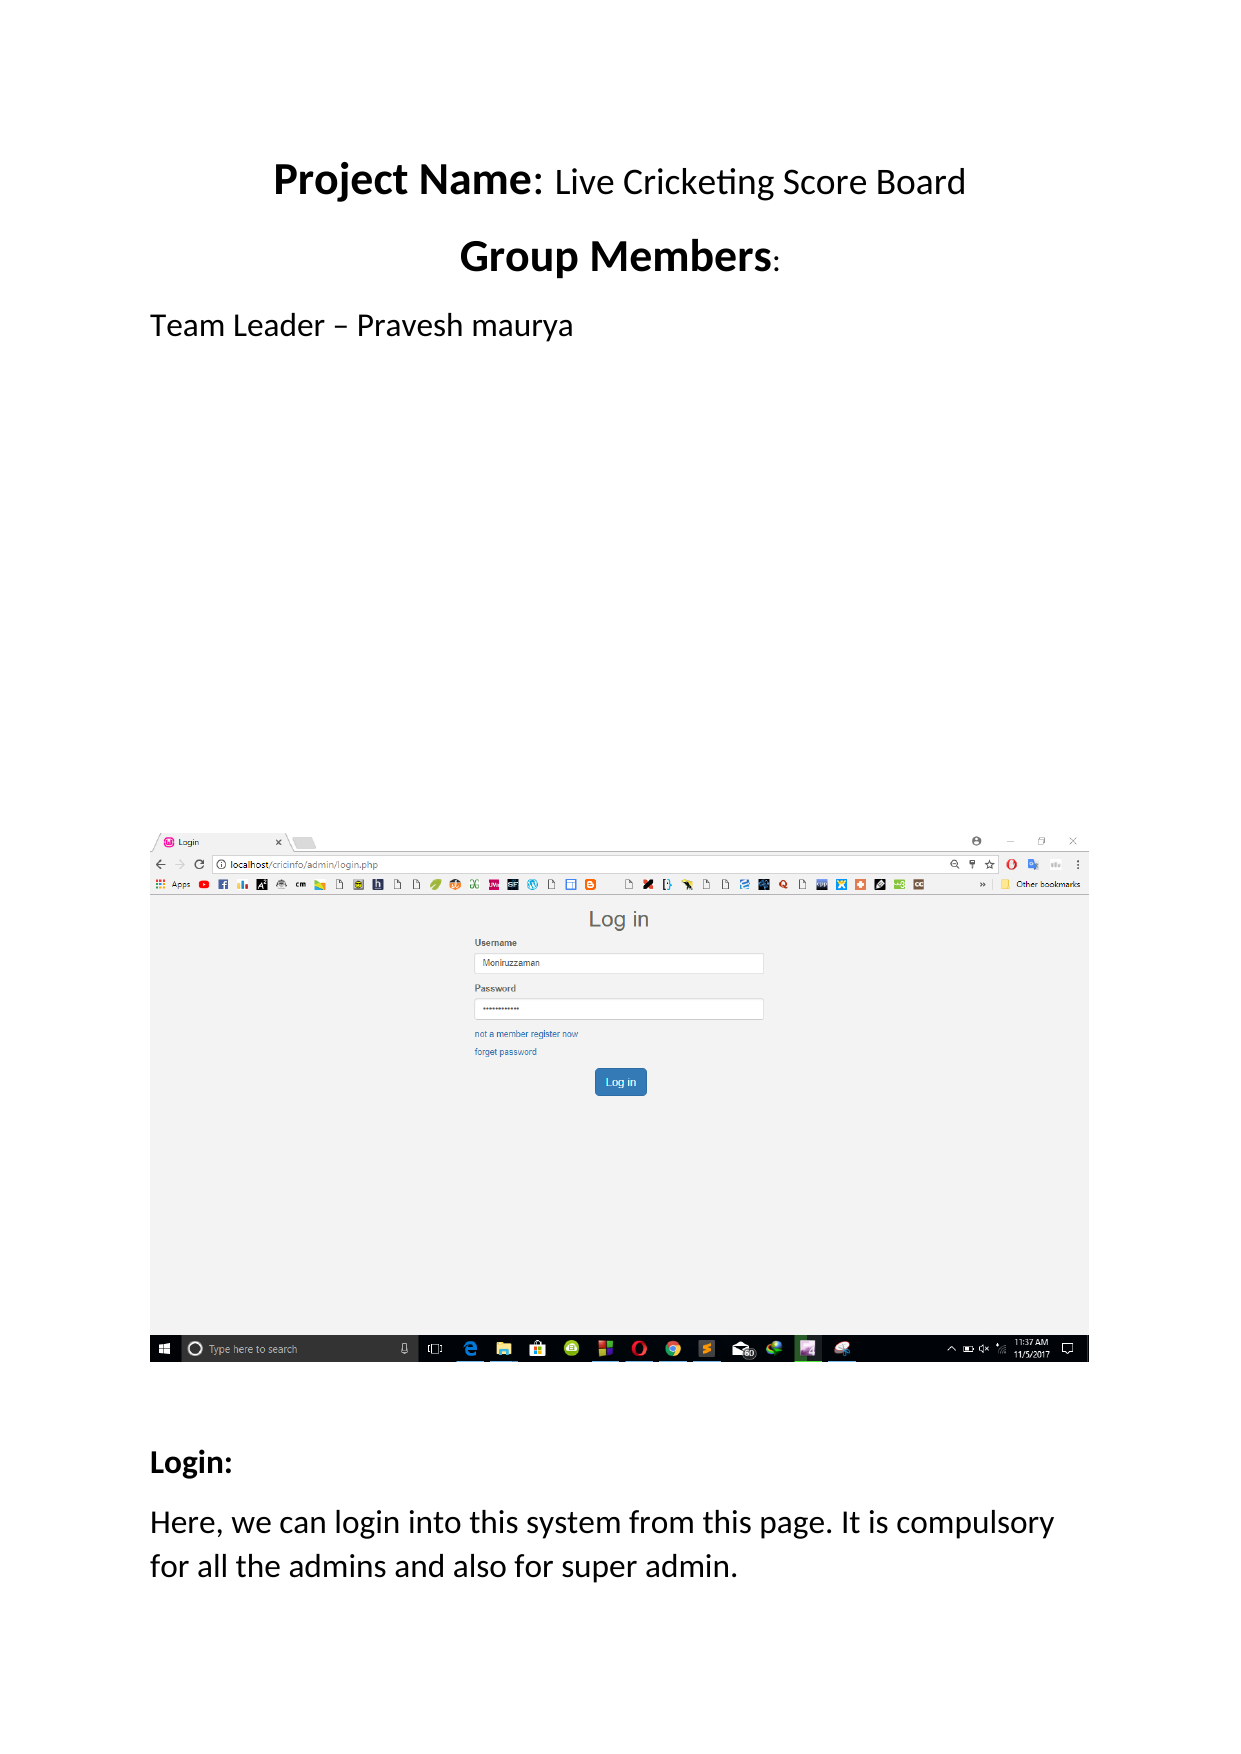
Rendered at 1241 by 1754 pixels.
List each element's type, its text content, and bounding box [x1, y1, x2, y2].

text Team Leader – Pravesh maurya [150, 304, 1090, 345]
picture [150, 833, 1089, 1362]
text Here, we can login into this system from this page. It is compulsory for all the admins and also for super admin. [150, 1502, 1090, 1586]
text Login: [150, 1441, 1090, 1482]
text Group Members: [150, 227, 1090, 283]
text Project Name: Live Cricketing Score Board [150, 150, 1090, 206]
